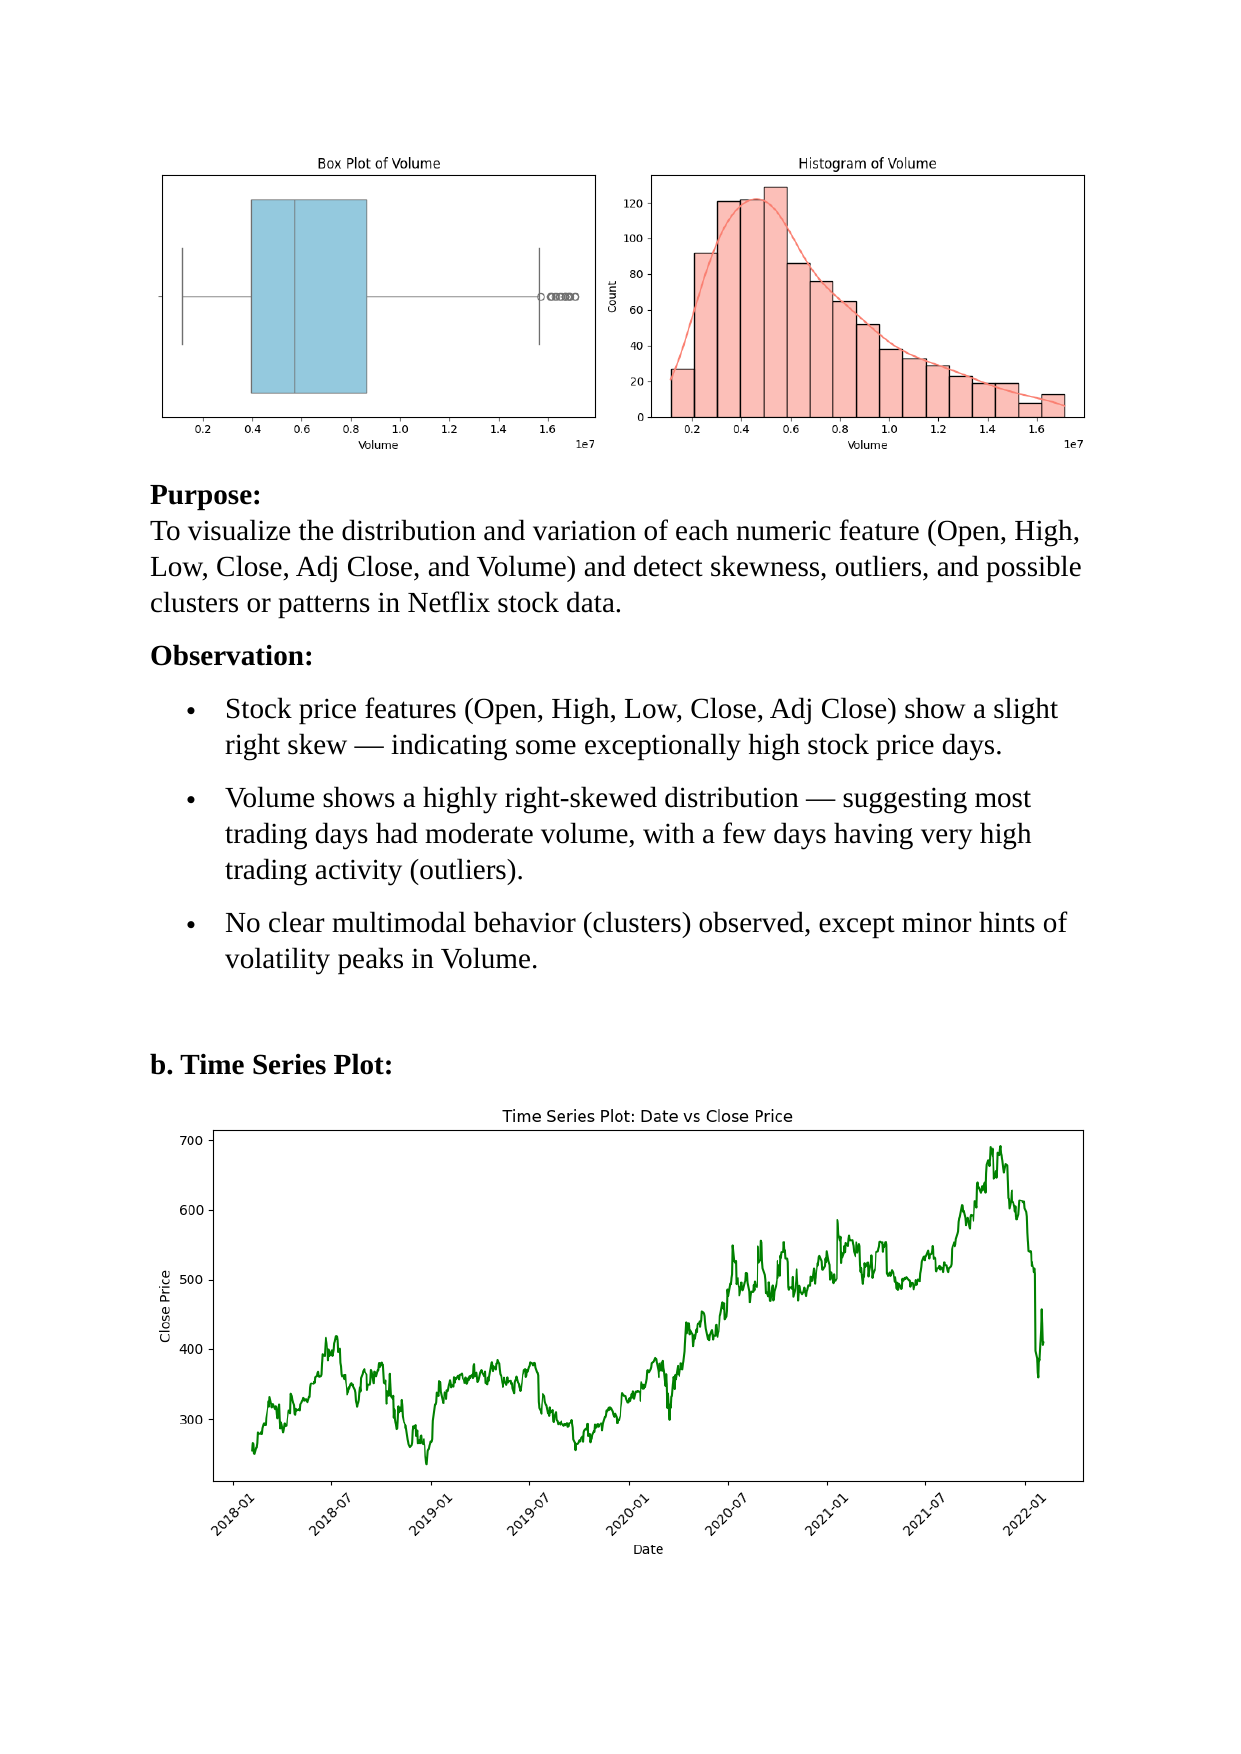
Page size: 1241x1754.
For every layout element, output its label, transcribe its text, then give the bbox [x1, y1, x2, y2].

list Volume shows a highly right-skewed distribution — suggesting most trading days had moderate volume, with a few days having very high trading activity (outliers). [187, 780, 1090, 886]
picture [150, 150, 1091, 459]
text Observation: [150, 638, 1090, 672]
text b. Time Series Plot: [150, 1047, 1090, 1081]
list Stock price features (Open, High, Low, Close, Adj Close) show a slight right skew — indicating some exceptionally high stock price days. [187, 691, 1090, 761]
text Purpose: To visualize the distribution and variation of each numeric feature (Open, High, Low, Close, Adj Close, and Volume) and detect skewness, outliers, and possible clusters or patterns in Netflix stock data. [150, 477, 1090, 619]
picture [150, 1099, 1091, 1566]
list No clear multimodal behavior (clusters) observed, except minor hints of volatility peaks in Volume. [187, 905, 1090, 975]
